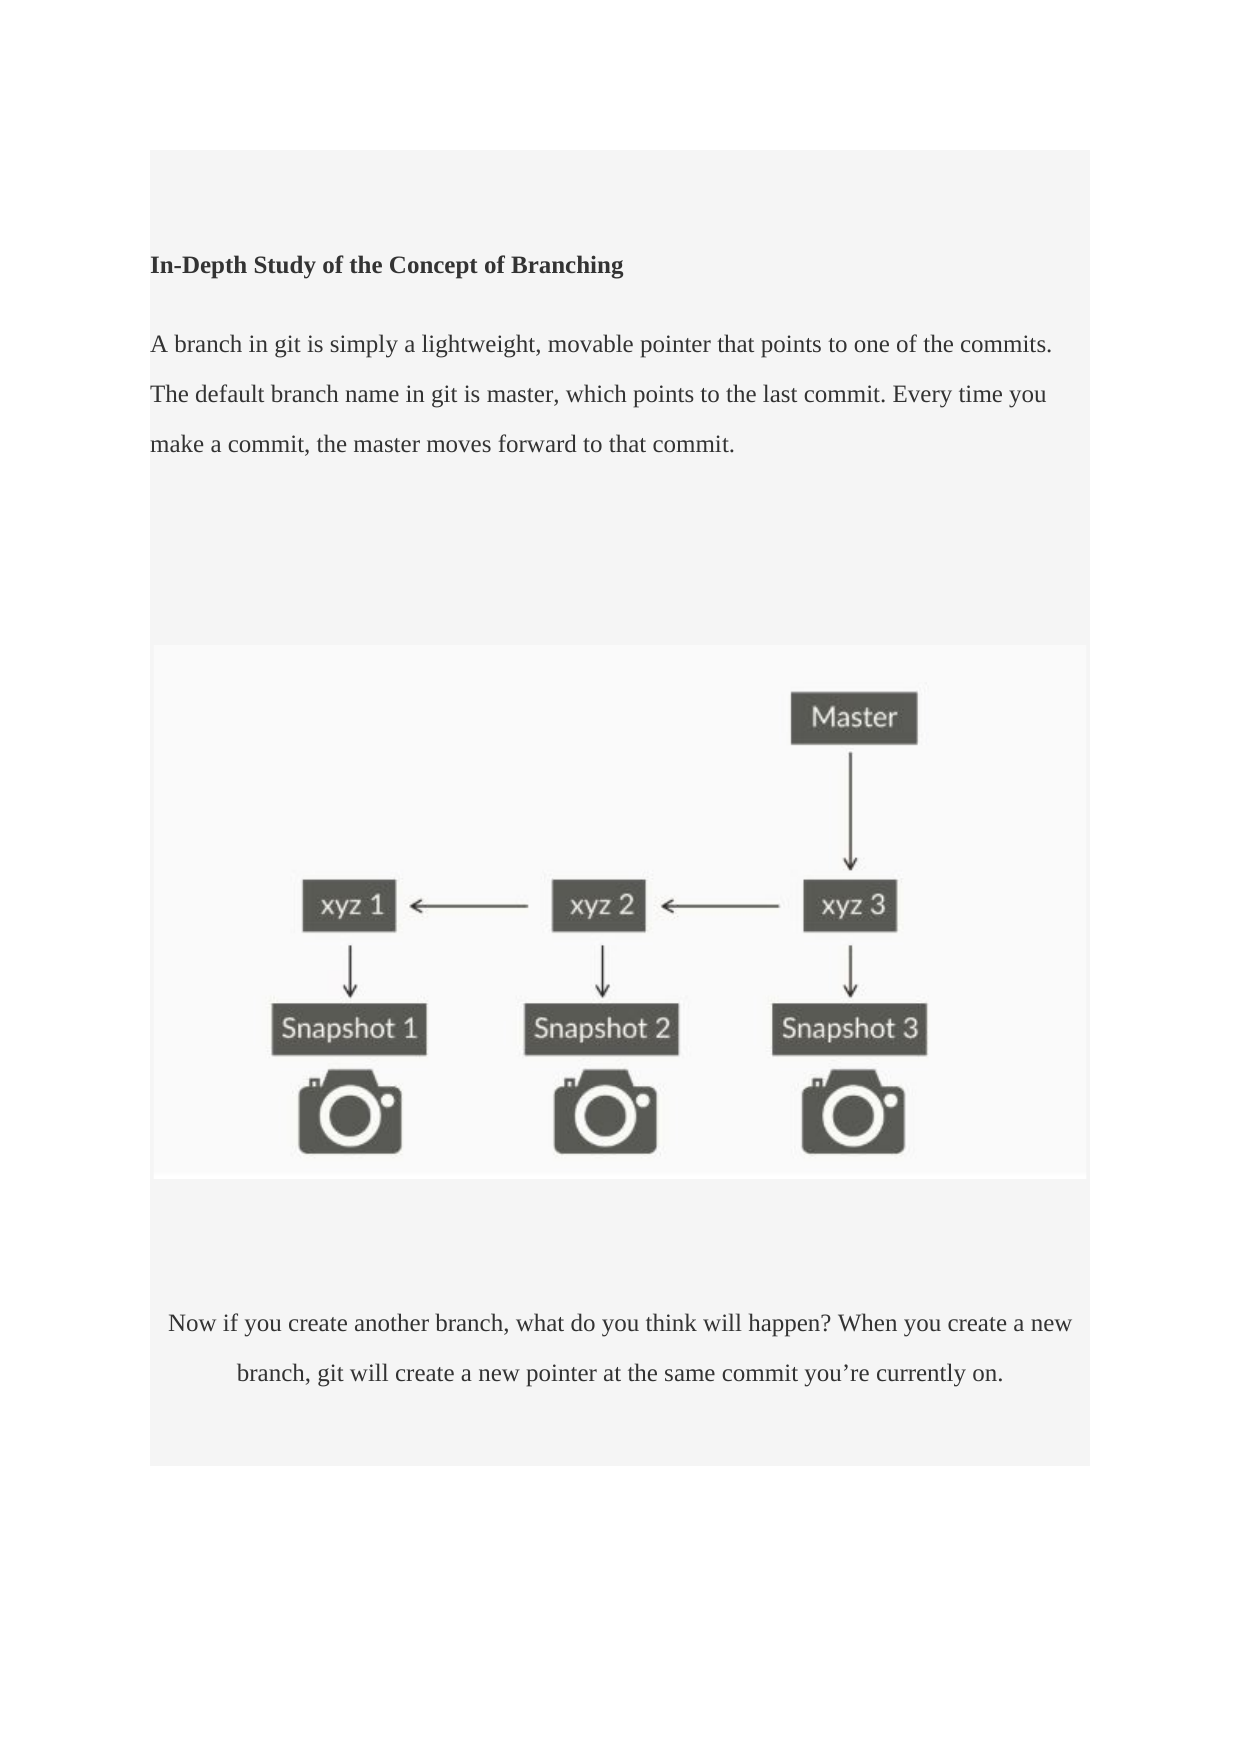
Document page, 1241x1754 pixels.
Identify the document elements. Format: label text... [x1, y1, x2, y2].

text A branch in git is simply a lightweight, movable pointer that points to one of the commits. The default branch name in git is master, which points to the last commit. Every time you make a commit, the master moves forward to that commit. [150, 308, 1090, 458]
text In-Depth Study of the Concept of Branching [150, 229, 1090, 279]
text Now if you create another branch, what do you think will happen? When you create a new branch, git will create a new pointer at the same commit you’re currently on. [150, 1287, 1090, 1387]
picture [153, 645, 1087, 1179]
